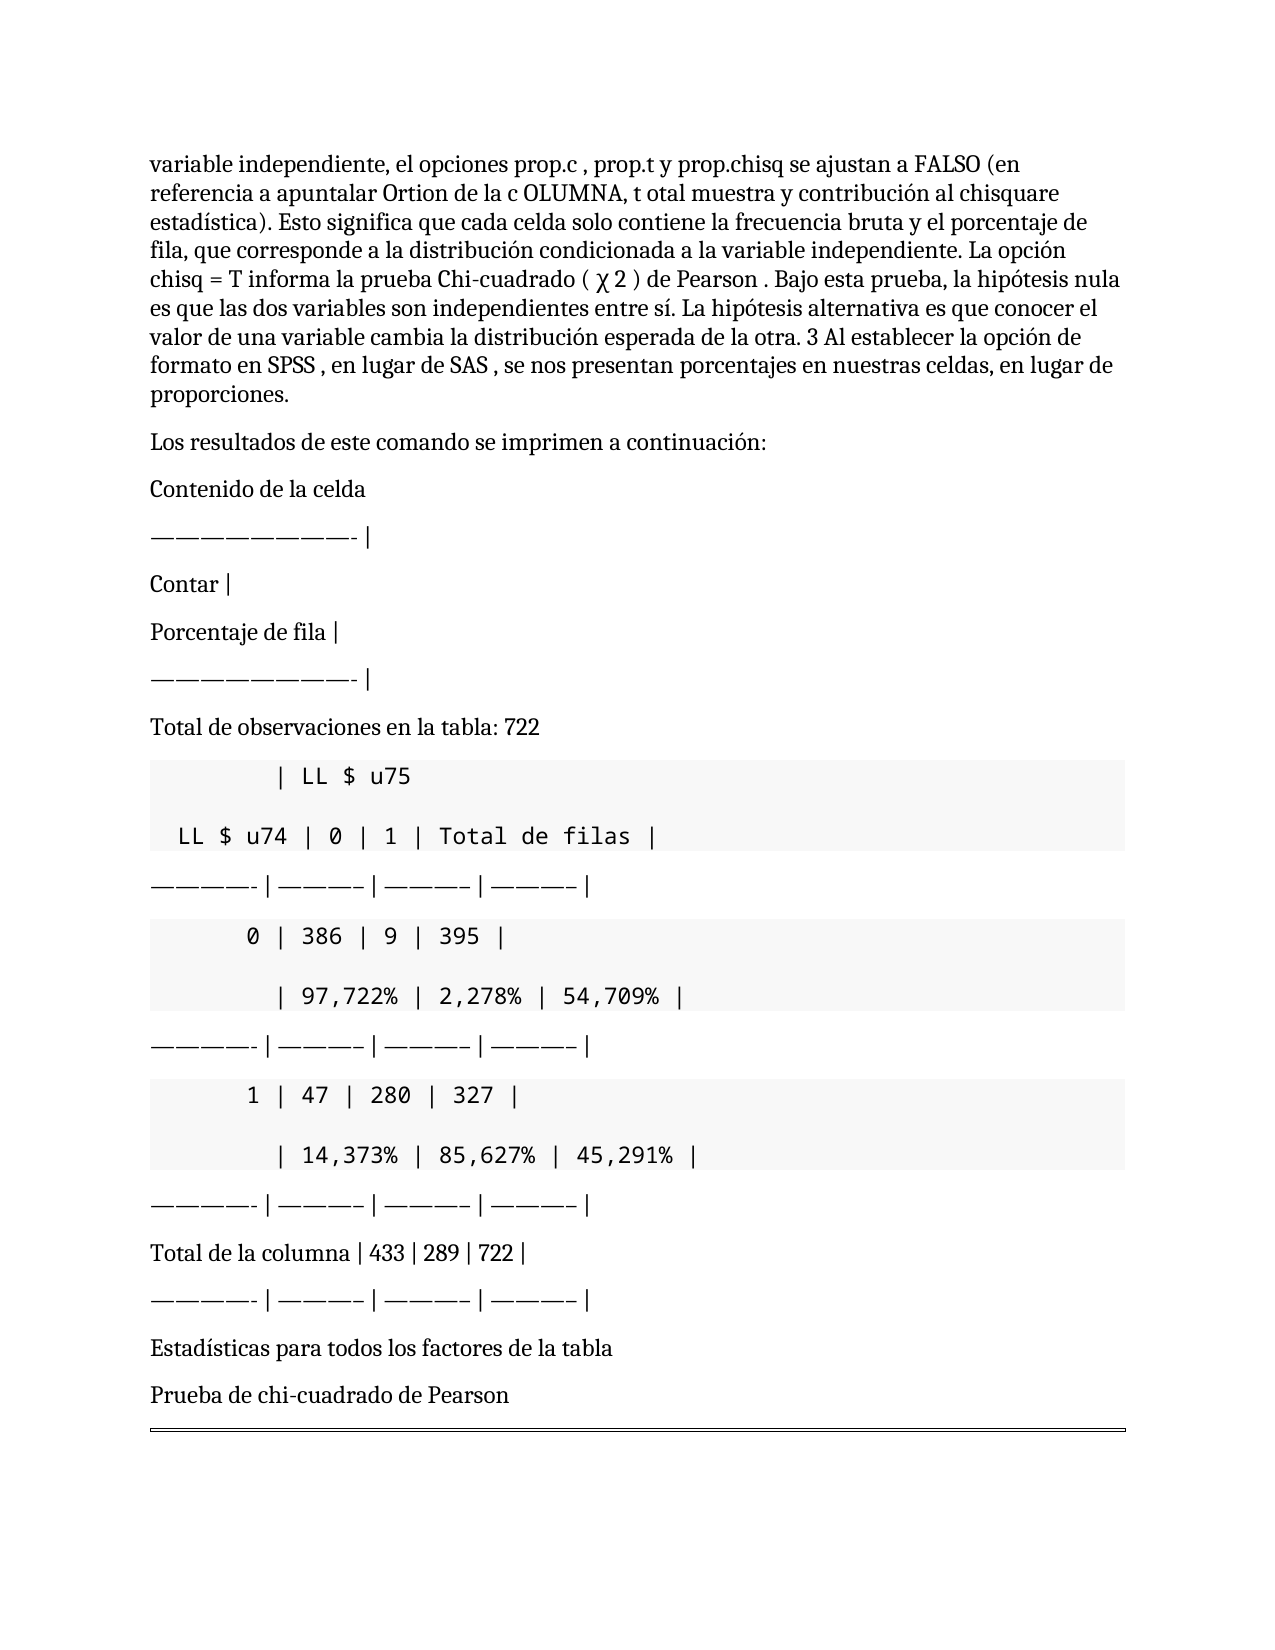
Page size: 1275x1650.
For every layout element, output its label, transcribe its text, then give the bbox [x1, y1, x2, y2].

text Los resultados de este comando se imprimen a continuación: [150, 427, 1125, 456]
text ————- | ———– | ———– | ———– | [150, 1191, 1125, 1220]
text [150, 150, 1125, 409]
text ————- | ———– | ———– | ———– | [150, 872, 1125, 901]
text ————————- | [150, 665, 1125, 694]
text ————- | ———– | ———– | ———– | [150, 1032, 1125, 1060]
text | LL $ u75 LL $ u74 | 0 | 1 | Total de filas | [150, 760, 1125, 851]
text Total de observaciones en la tabla: 722 [150, 712, 1125, 741]
text Prueba de chi-cuadrado de Pearson [150, 1381, 1125, 1410]
text 0 | 386 | 9 | 395 | | 97,722% | 2,278% | 54,709% | [150, 919, 1125, 1011]
text ————————- | [150, 522, 1125, 551]
text ————- | ———– | ———– | ———– | [150, 1286, 1125, 1315]
text Estadísticas para todos los factores de la tabla [150, 1334, 1125, 1362]
text Porcentaje de fila | [150, 617, 1125, 646]
text Contenido de la celda [150, 475, 1125, 504]
text Total de la columna | 433 | 289 | 722 | [150, 1239, 1125, 1267]
text Contar | [150, 570, 1125, 599]
text 1 | 47 | 280 | 327 | | 14,373% | 85,627% | 45,291% | [150, 1079, 1125, 1170]
